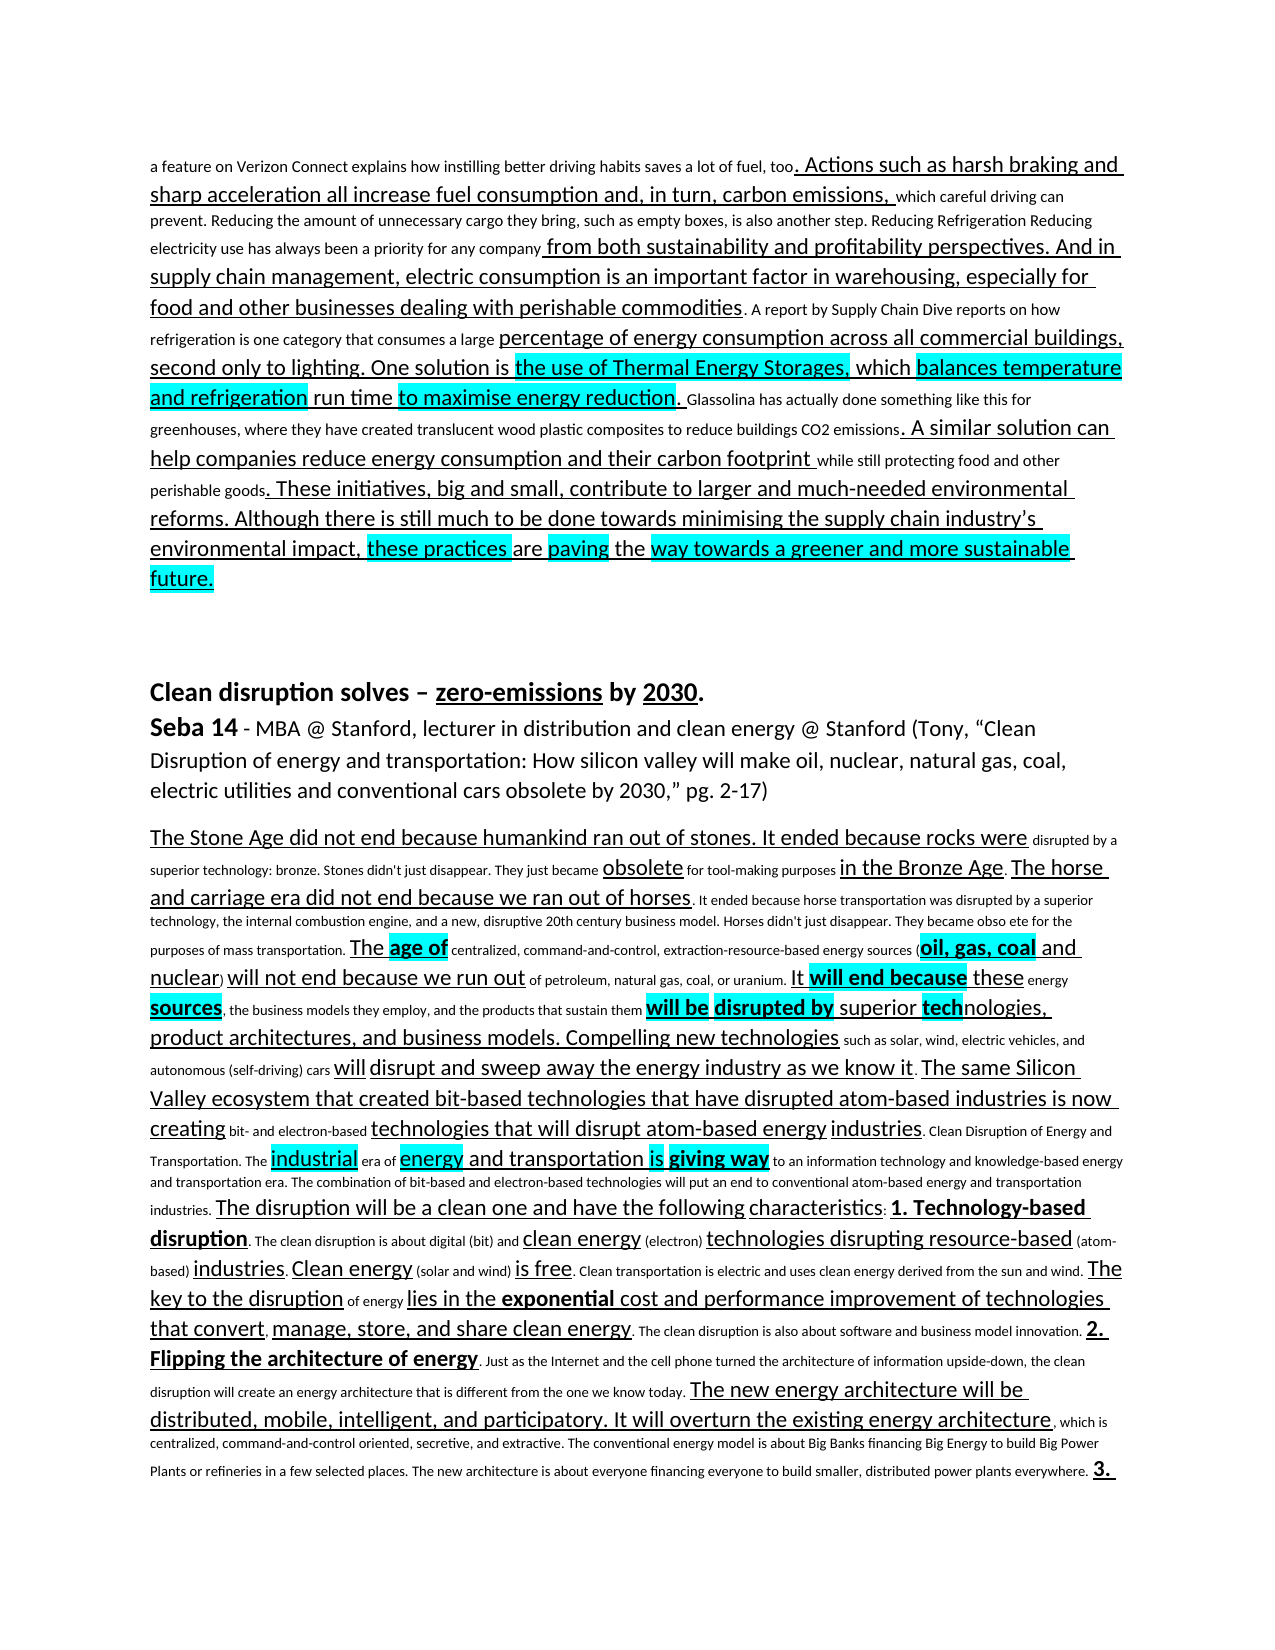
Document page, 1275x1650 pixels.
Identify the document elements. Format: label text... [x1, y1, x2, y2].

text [150, 823, 1125, 1482]
subtitle Clean disruption solves – zero-emissions by 2030. [150, 675, 1125, 708]
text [150, 150, 1125, 593]
text Seba 14 - MBA @ Stanford, lecturer in distribution and clean energy @ Stanford (Tony, “Clean Disruption of energy and transportation: How silicon valley will make oil, nuclear, natural gas, coal, electric utilities and conventional cars obsolete by 2030,” pg. 2-17) [150, 711, 1125, 804]
